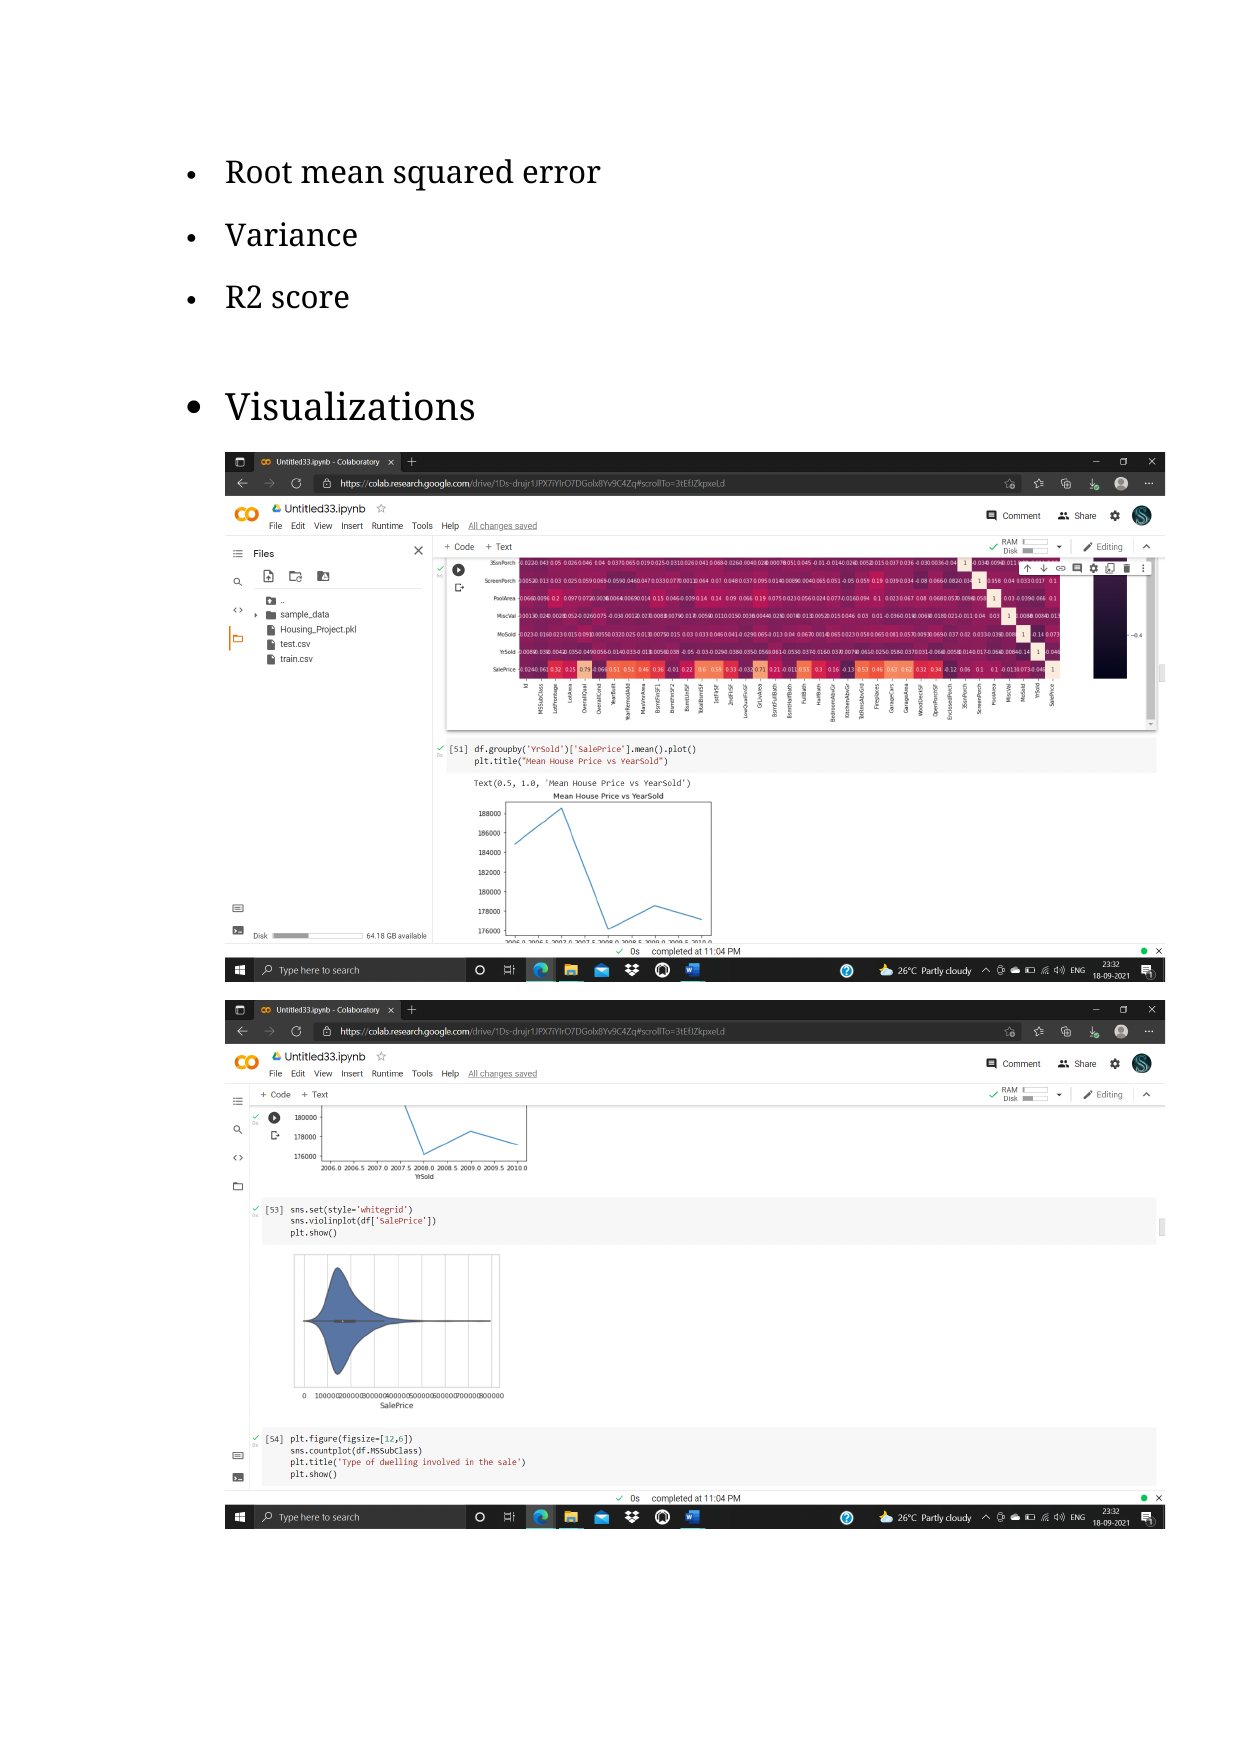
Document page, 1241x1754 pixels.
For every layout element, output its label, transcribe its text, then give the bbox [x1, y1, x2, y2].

picture [225, 452, 1166, 982]
list Variance [187, 213, 1090, 255]
list Root mean squared error [187, 150, 1090, 193]
list R2 score [187, 275, 1090, 318]
list Visualizations [187, 381, 1090, 432]
picture [225, 1000, 1166, 1529]
